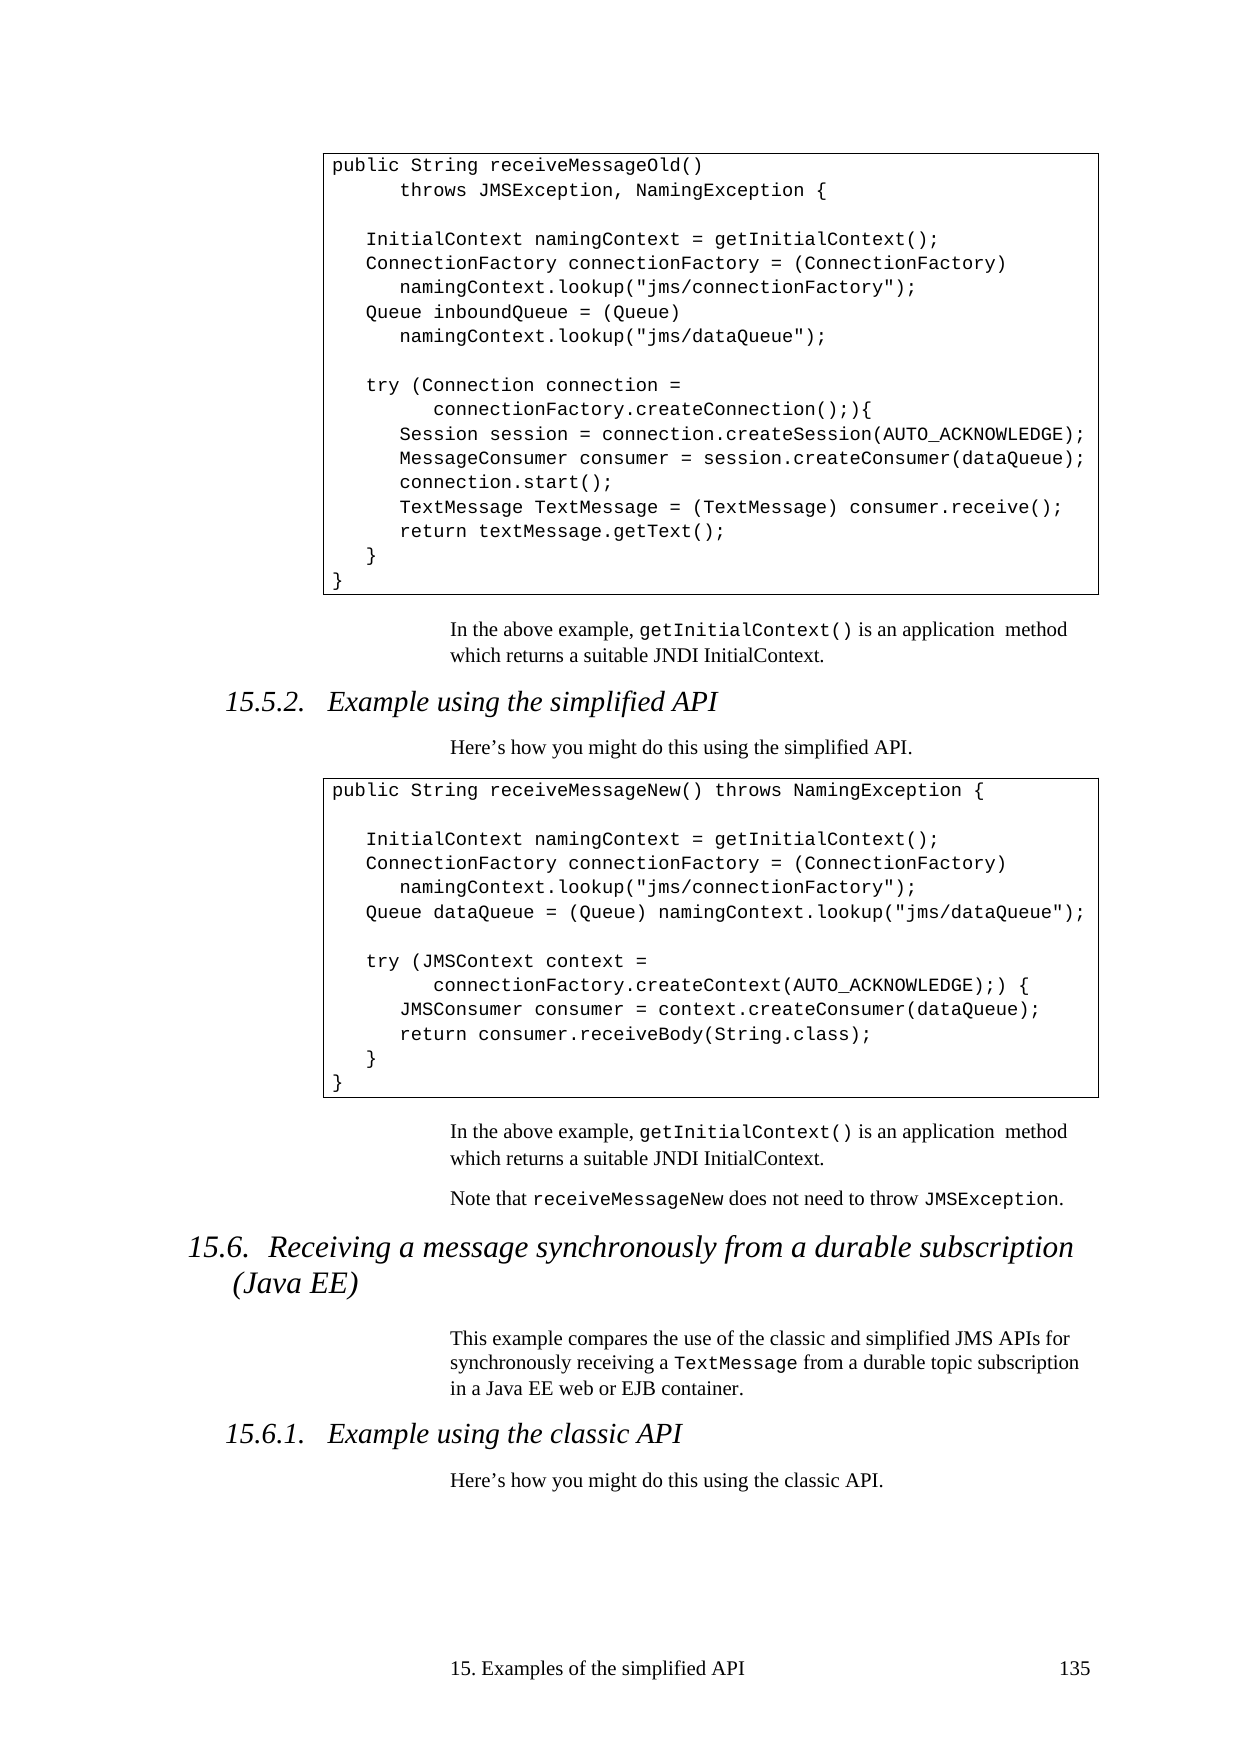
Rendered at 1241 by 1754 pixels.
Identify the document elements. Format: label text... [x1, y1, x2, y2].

text Here’s how you might do this using the simplified API. [450, 734, 1090, 759]
text Queue dataQueue = (Queue) namingContext.lookup("jms/dataQueue"); [324, 899, 1098, 924]
text namingContext.lookup("jms/connectionFactory"); [324, 875, 1098, 899]
text public String receiveMessageOld() [324, 154, 1098, 177]
text MessageConsumer consumer = session.createConsumer(dataQueue); [324, 446, 1098, 470]
text InitialContext namingContext = getInitialContext(); [324, 226, 1098, 251]
text Note that receiveMessageNew does not need to throw JMSException. [450, 1186, 1090, 1211]
text try (JMSContext context = [324, 948, 1098, 973]
text connection.start(); [324, 470, 1098, 494]
subtitle Receiving a message synchronously from a durable subscription (Java EE) [187, 1228, 1090, 1300]
text Here’s how you might do this using the classic API. [450, 1467, 1090, 1492]
text } [324, 1070, 1098, 1097]
text This example compares the use of the classic and simplified JMS APIs for synchronously receiving a TextMessage from a durable topic subscription in a Java EE web or EJB container. [450, 1325, 1090, 1400]
text TextMessage TextMessage = (TextMessage) consumer.receive(); [324, 494, 1098, 519]
text throws JMSException, NamingException { [324, 177, 1098, 202]
text Session session = connection.createSession(AUTO_ACKNOWLEDGE); [324, 421, 1098, 446]
text connectionFactory.createConnection();){ [324, 397, 1098, 421]
text In the above example, getInitialContext() is an application method which returns a suitable JNDI InitialContext. [450, 617, 1090, 667]
text } [324, 567, 1098, 594]
text ConnectionFactory connectionFactory = (ConnectionFactory) [324, 851, 1098, 875]
text namingContext.lookup("jms/connectionFactory"); [324, 275, 1098, 299]
text return textMessage.getText(); [324, 519, 1098, 543]
text namingContext.lookup("jms/dataQueue"); [324, 324, 1098, 348]
text Queue inboundQueue = (Queue) [324, 299, 1098, 324]
subtitle Example using the simplified API [225, 684, 1090, 717]
text connectionFactory.createContext(AUTO_ACKNOWLEDGE);) { [324, 973, 1098, 997]
text In the above example, getInitialContext() is an application method which returns a suitable JNDI InitialContext. [450, 1119, 1090, 1169]
subtitle Example using the classic API [225, 1417, 1090, 1450]
text public String receiveMessageNew() throws NamingException { [324, 779, 1098, 802]
text } [324, 1046, 1098, 1070]
text InitialContext namingContext = getInitialContext(); [324, 826, 1098, 851]
text return consumer.receiveBody(String.class); [324, 1021, 1098, 1046]
text try (Connection connection = [324, 372, 1098, 397]
text JMSConsumer consumer = context.createConsumer(dataQueue); [324, 997, 1098, 1021]
text ConnectionFactory connectionFactory = (ConnectionFactory) [324, 251, 1098, 275]
text } [324, 543, 1098, 567]
